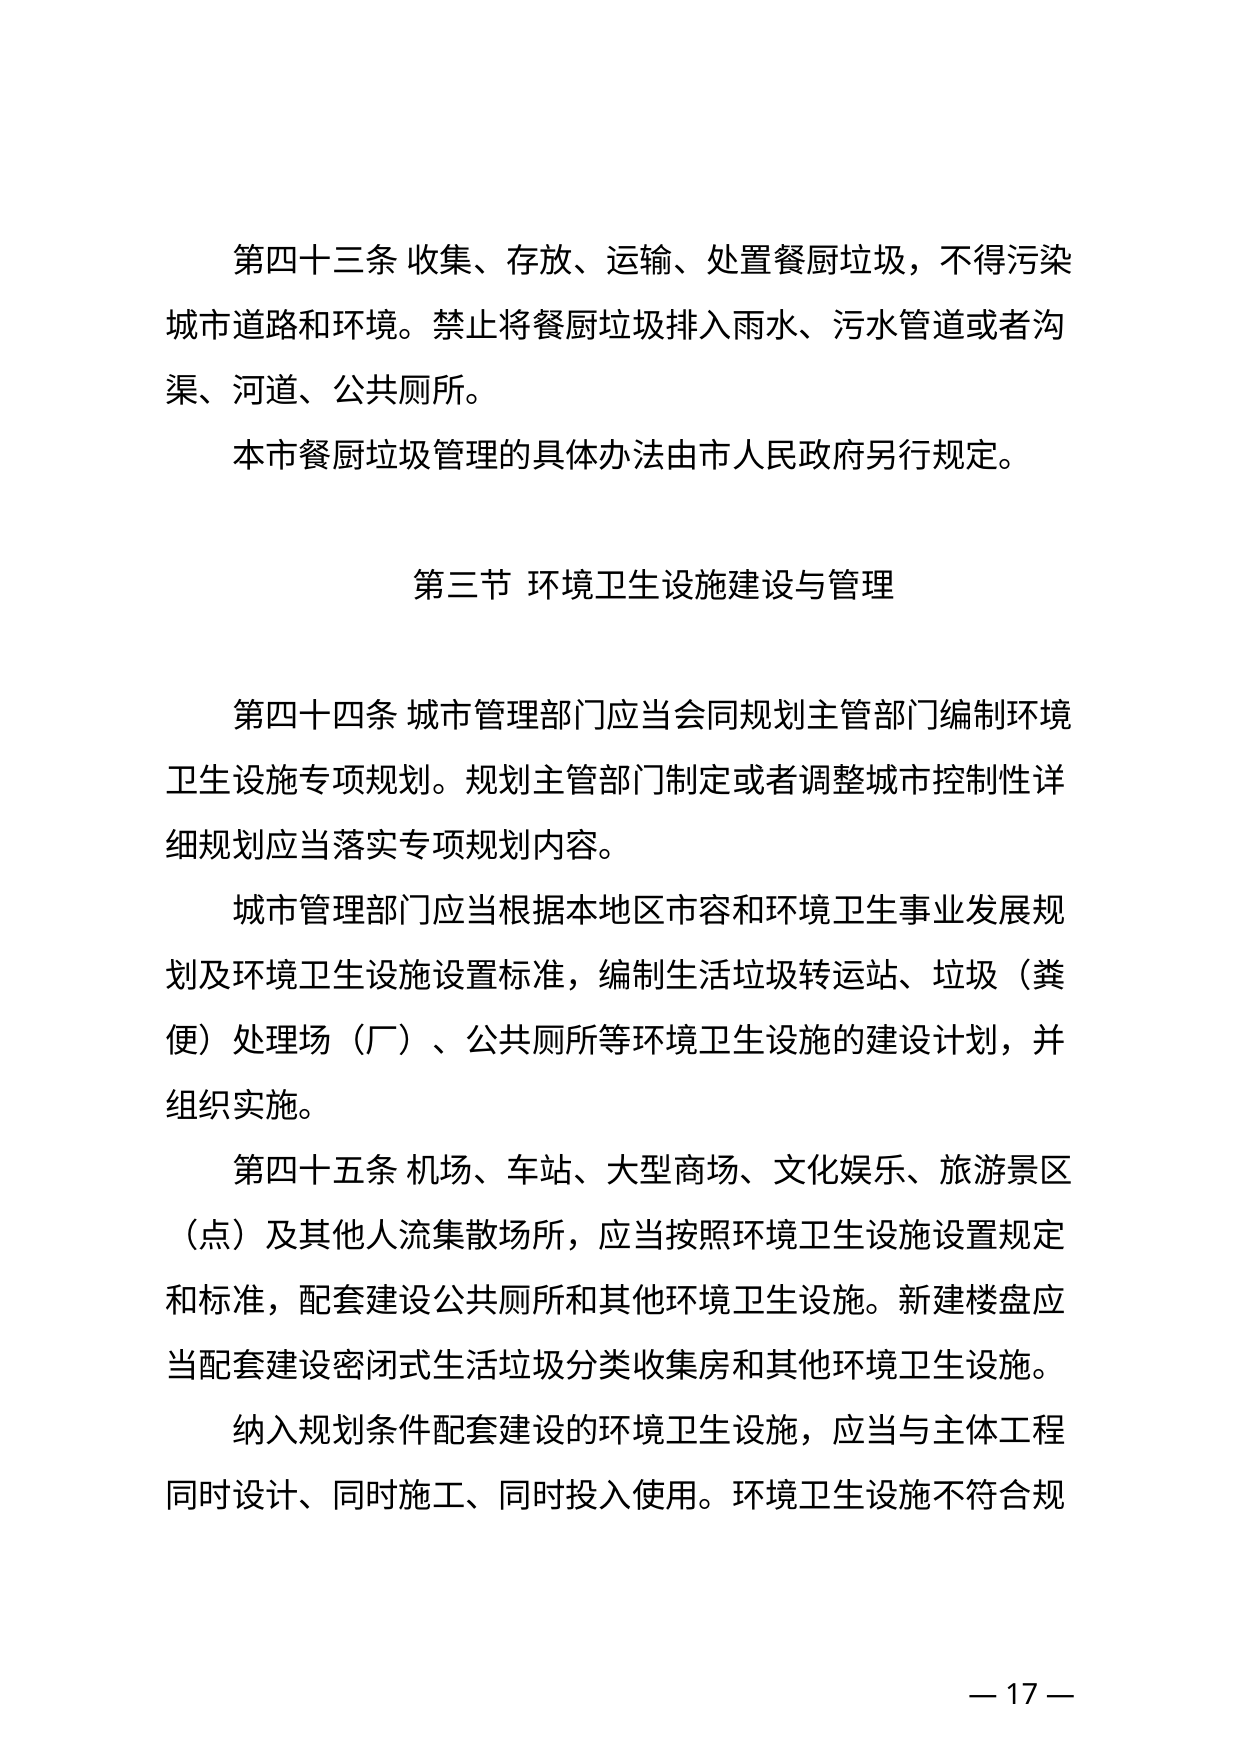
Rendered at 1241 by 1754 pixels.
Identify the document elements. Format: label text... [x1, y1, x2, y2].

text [165, 1396, 1075, 1526]
text 城市管理部门应当根据本地区市容和环境卫生事业发展规划及环境卫生设施设置标准，编制生活垃圾转运站、垃圾（粪便）处理场（厂）、公共厕所等环境卫生设施的建设计划，并组织实施。 [165, 876, 1075, 1136]
text 第四十四条 城市管理部门应当会同规划主管部门编制环境卫生设施专项规划。规划主管部门制定或者调整城市控制性详细规划应当落实专项规划内容。 [165, 681, 1075, 876]
text 本市餐厨垃圾管理的具体办法由市人民政府另行规定。 [165, 421, 1075, 486]
text 第三节 环境卫生设施建设与管理 [165, 551, 1075, 616]
text 第四十五条 机场、车站、大型商场、文化娱乐、旅游景区（点）及其他人流集散场所，应当按照环境卫生设施设置规定和标准，配套建设公共厕所和其他环境卫生设施。新建楼盘应当配套建设密闭式生活垃圾分类收集房和其他环境卫生设施。 [165, 1136, 1075, 1396]
text 第四十三条 收集、存放、运输、处置餐厨垃圾，不得污染城市道路和环境。禁止将餐厨垃圾排入雨水、污水管道或者沟渠、河道、公共厕所。 [165, 226, 1075, 421]
